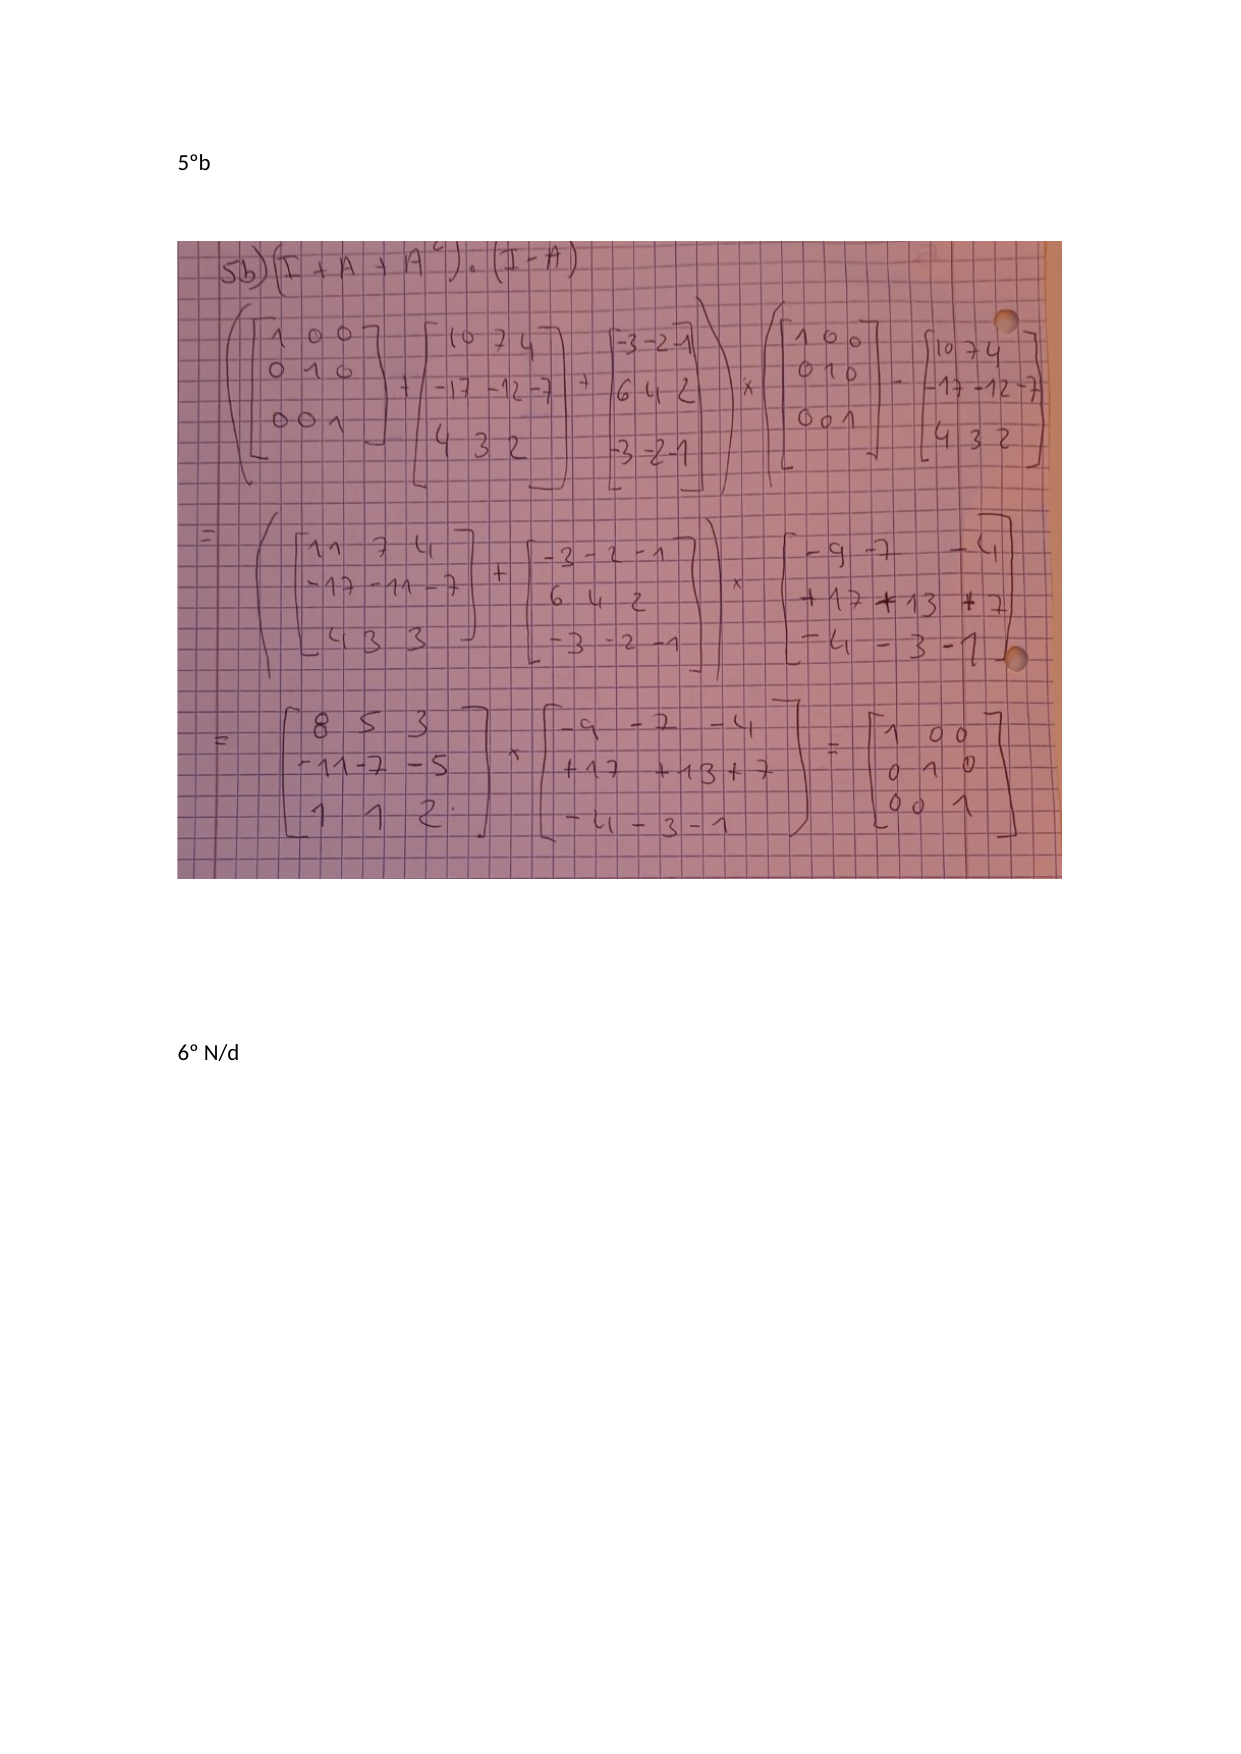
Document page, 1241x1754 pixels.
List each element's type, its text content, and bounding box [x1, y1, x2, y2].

text 6º N/d [177, 1038, 1063, 1066]
text 5ºb [177, 148, 1063, 176]
picture [177, 241, 1062, 879]
